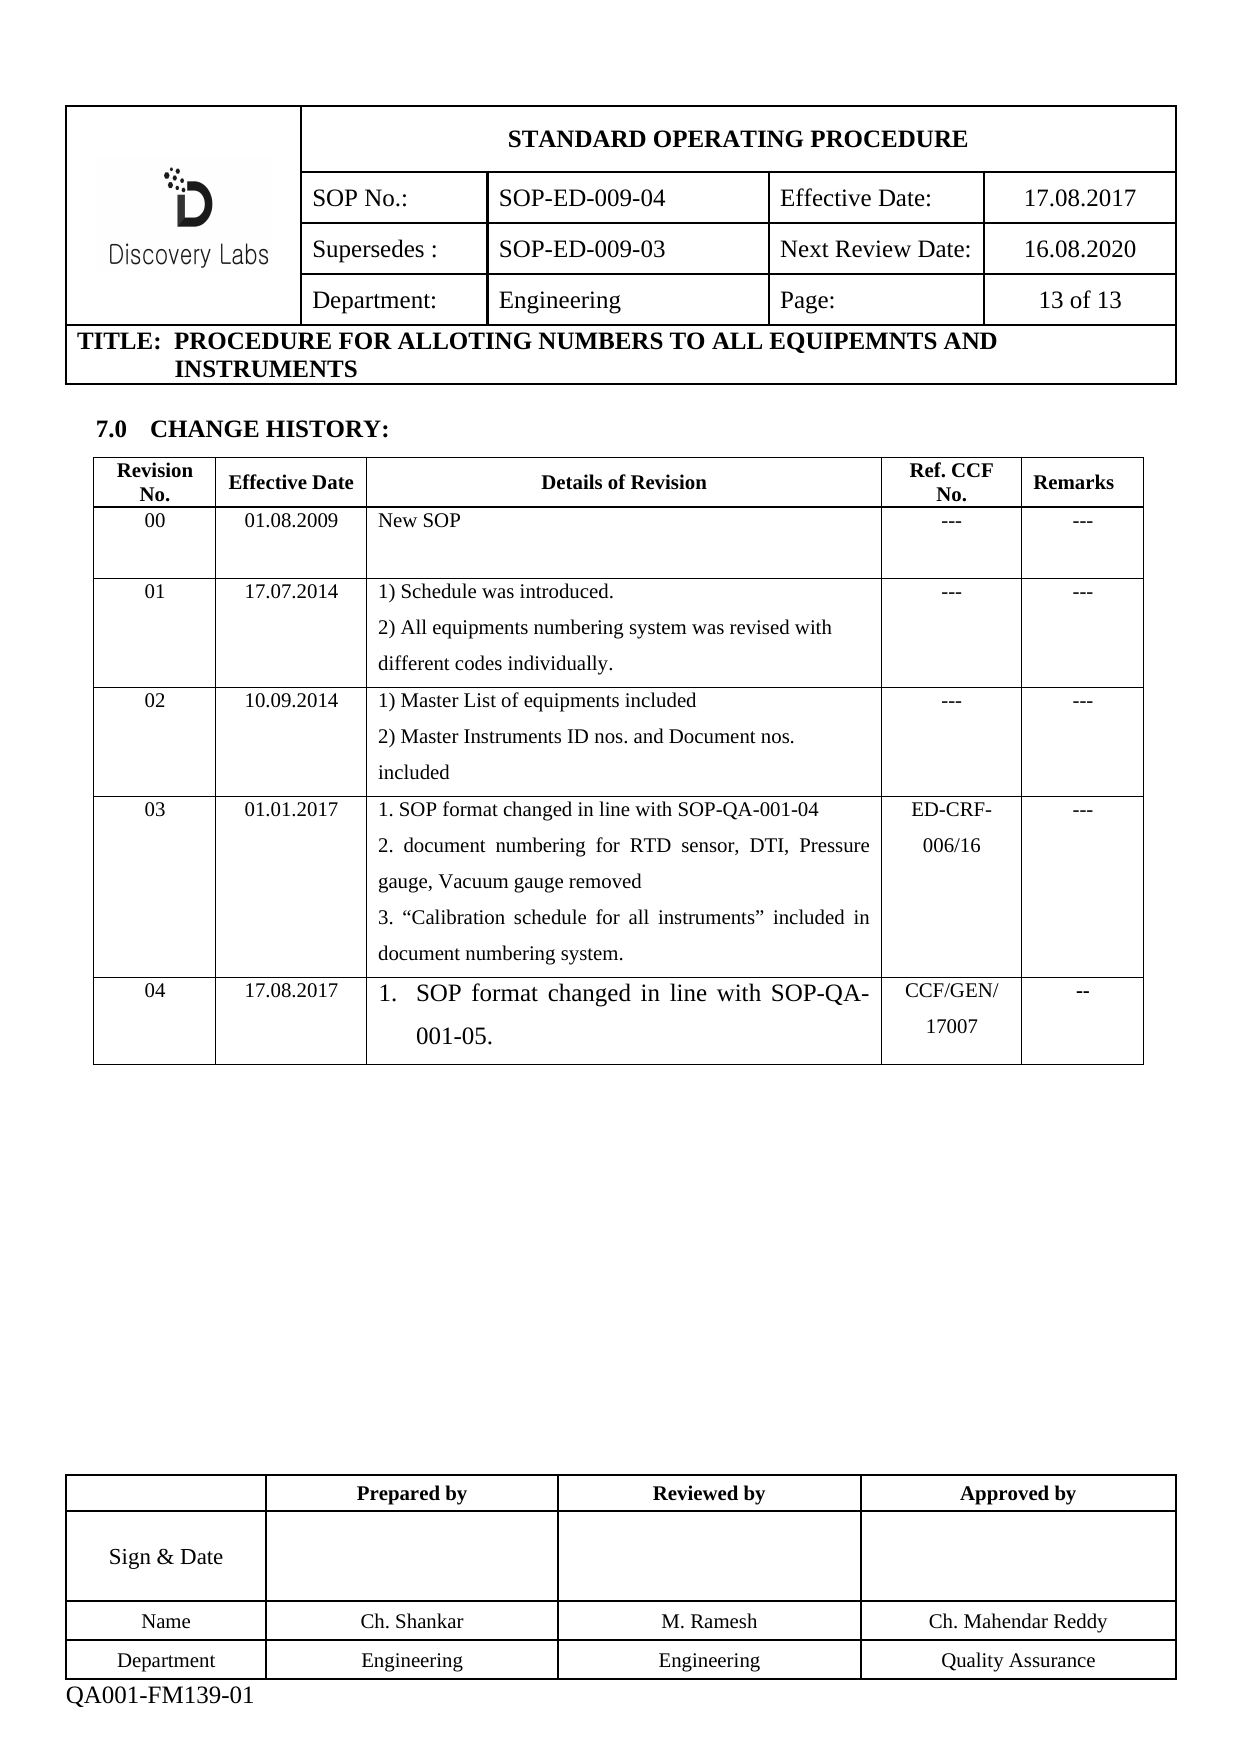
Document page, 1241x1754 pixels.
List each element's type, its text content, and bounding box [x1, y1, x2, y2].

table_cell --- [882, 579, 1021, 687]
table_cell --- [882, 508, 1021, 578]
table_cell --- [1022, 688, 1143, 796]
list Change History: [96, 414, 1143, 443]
table_header Remarks [1022, 458, 1143, 506]
table_cell -- [1022, 978, 1143, 1064]
table_header Details of Revision [367, 458, 881, 506]
table_cell 1. SOP format changed in line with SOP-QA-001-04 2. document numbering for RTD sensor, DTI, Pressure gauge, Vacuum gauge removed 3. “Calibration schedule for all instruments” included in document numbering system. [367, 797, 881, 977]
table_cell 17.07.2014 [216, 579, 366, 687]
table_cell ED-CRF- 006/16 [882, 797, 1021, 977]
table_cell 10.09.2014 [216, 688, 366, 796]
table_cell 17.08.2017 [216, 978, 366, 1064]
table_cell 01.01.2017 [216, 797, 366, 977]
table_cell 01 [94, 579, 215, 687]
table_header Ref. CCF No. [882, 458, 1021, 506]
table_cell 04 [94, 978, 215, 1064]
table_cell New SOP [367, 508, 881, 578]
table_cell 02 [94, 688, 215, 796]
table_cell --- [882, 688, 1021, 796]
table_header Revision No. [94, 458, 215, 506]
table_cell --- [1022, 508, 1143, 578]
table_cell --- [1022, 579, 1143, 687]
table_cell 1) Master List of equipments included 2) Master Instruments ID nos. and Document nos. included [367, 688, 881, 796]
table_cell 01.08.2009 [216, 508, 366, 578]
table_cell CCF/GEN/17007 [882, 978, 1021, 1064]
table_cell SOP format changed in line with SOP-QA-001-05. [367, 978, 881, 1064]
table_header Effective Date [216, 458, 366, 506]
table_cell 03 [94, 797, 215, 977]
table_cell 00 [94, 508, 215, 578]
table_cell --- [1022, 797, 1143, 977]
table_cell 1) Schedule was introduced. 2) All equipments numbering system was revised with different codes individually. [367, 579, 881, 687]
